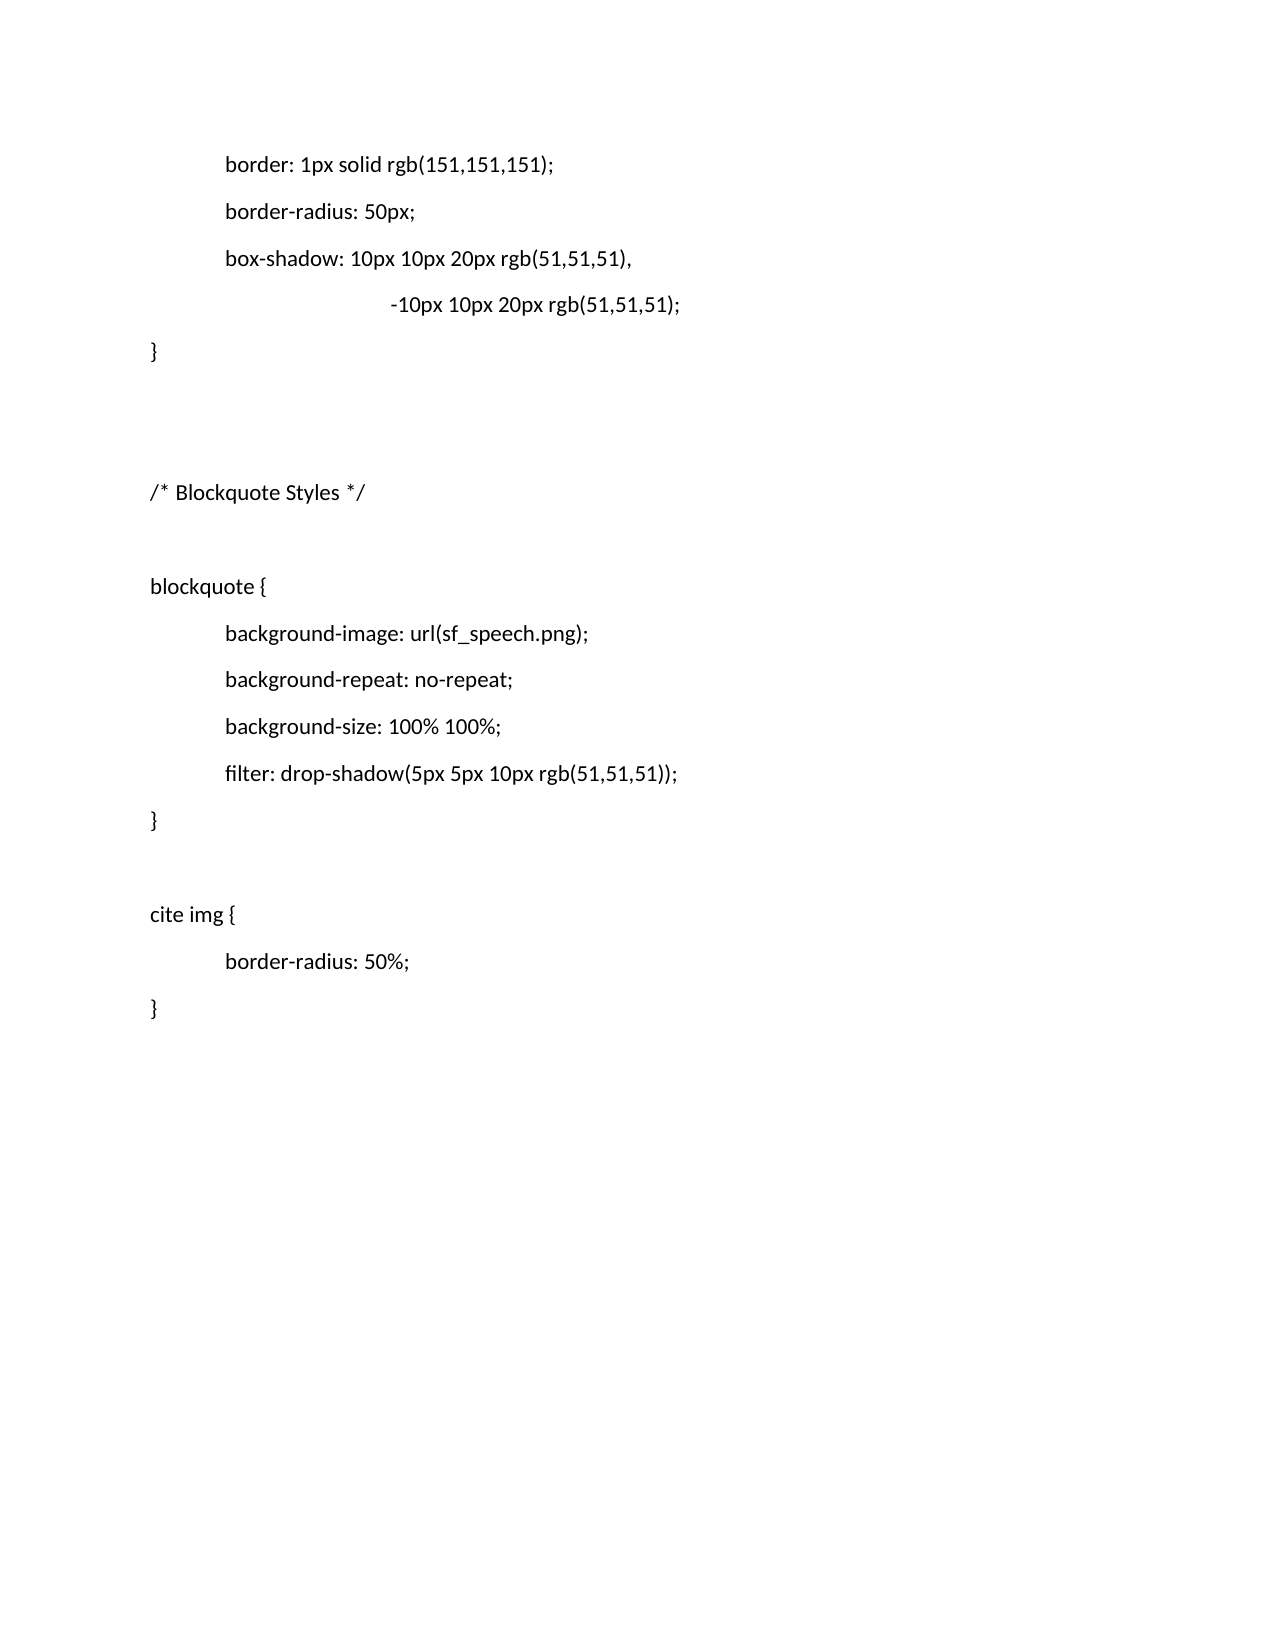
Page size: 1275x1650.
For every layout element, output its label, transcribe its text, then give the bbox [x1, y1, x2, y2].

text } [150, 806, 1125, 834]
text border-radius: 50%; [150, 947, 1125, 975]
text background-repeat: no-repeat; [150, 666, 1125, 694]
text filter: drop-shadow(5px 5px 10px rgb(51,51,51)); [150, 759, 1125, 787]
text border-radius: 50px; [150, 197, 1125, 225]
text } [150, 994, 1125, 1022]
text border: 1px solid rgb(151,151,151); [150, 150, 1125, 178]
text box-shadow: 10px 10px 20px rgb(51,51,51), [150, 244, 1125, 272]
text -10px 10px 20px rgb(51,51,51); [150, 291, 1125, 319]
text blockquote { [150, 572, 1125, 600]
text /* Blockquote Styles */ [150, 478, 1125, 506]
text background-size: 100% 100%; [150, 712, 1125, 741]
text } [150, 337, 1125, 366]
text cite img { [150, 900, 1125, 928]
text background-image: url(sf_speech.png); [150, 619, 1125, 647]
